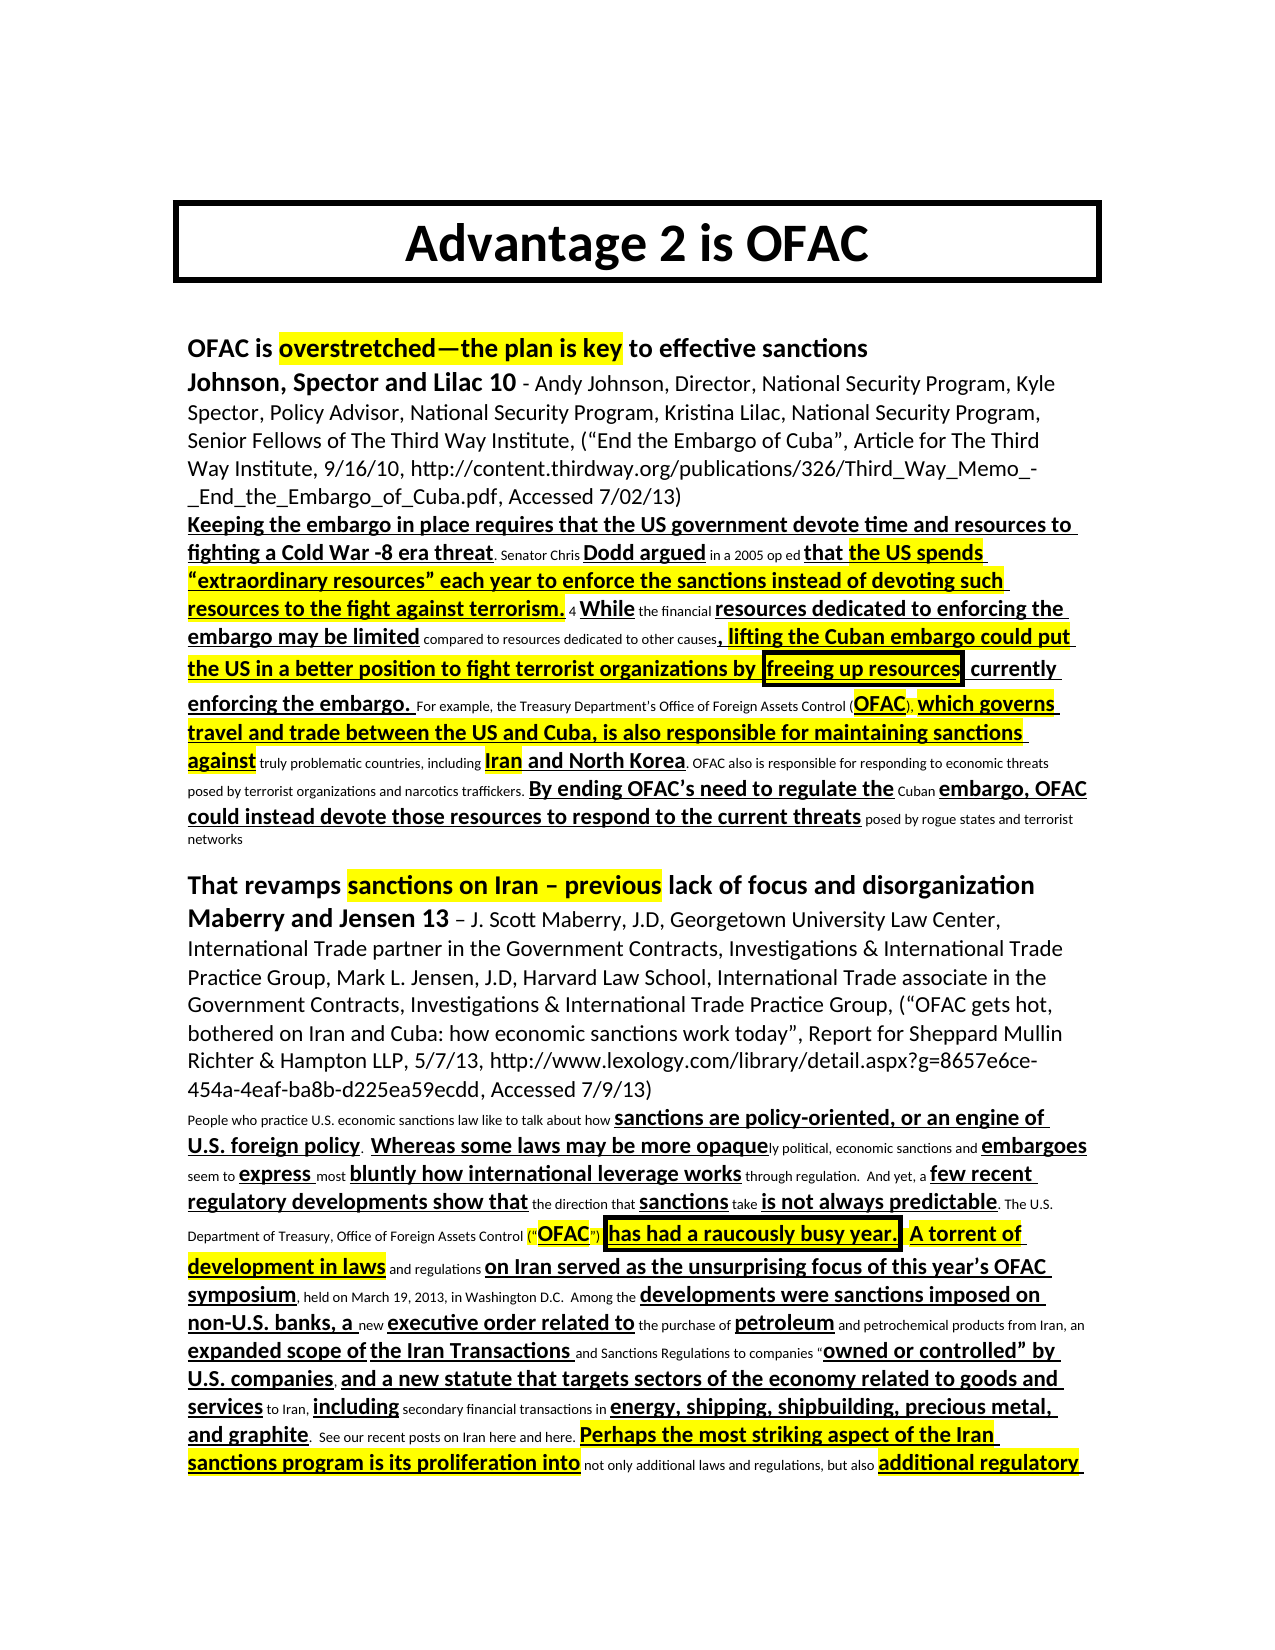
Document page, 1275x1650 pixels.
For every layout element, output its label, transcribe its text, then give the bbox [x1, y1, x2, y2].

text Johnson, Spector and Lilac 10 - Andy Johnson, Director, National Security Program, Kyle Spector, Policy Advisor, National Security Program, Kristina Lilac, National Security Program, Senior Fellows of The Third Way Institute, (“End the Embargo of Cuba”, Article for The Third Way Institute, 9/16/10, http://content.thirdway.org/publications/326/Third_Way_Memo_-_End_the_Embargo_of_Cuba.pdf, Accessed 7/02/13) [187, 365, 1087, 510]
text Maberry and Jensen 13 – J. Scott Maberry, J.D, Georgetown University Law Center, International Trade partner in the Government Contracts, Investigations & International Trade Practice Group, Mark L. Jensen, J.D, Harvard Law School, International Trade associate in the Government Contracts, Investigations & International Trade Practice Group, (“OFAC gets hot, bothered on Iran and Cuba: how economic sanctions work today”, Report for Sheppard Mullin Richter & Hampton LLP, 5/7/13, http://www.lexology.com/library/detail.aspx?g=8657e6ce-454a-4eaf-ba8b-d225ea59ecdd, Accessed 7/9/13) [187, 902, 1087, 1103]
subtitle That revamps sanctions on Iran – previous lack of focus and disorganization [187, 868, 1087, 902]
subtitle Advantage 2 is OFAC [179, 206, 1096, 277]
text Keeping the embargo in place requires that the US government devote time and resources to fighting a Cold War -8 era threat. Senator Chris Dodd argued in a 2005 op ed that the US spends “extraordinary resources” each year to enforce the sanctions instead of devoting such resources to the fight against terrorism. 4 While the financial resources dedicated to enforcing the embargo may be limited compared to resources dedicated to other causes, lifting the Cuban embargo could put the US in a better position to fight terrorist organizations by freeing up resources currently enforcing the embargo. For example, the Treasury Department’s Office of Foreign Assets Control (OFAC), which governs travel and trade between the US and Cuba, is also responsible for maintaining sanctions against truly problematic countries, including Iran and North Korea. OFAC also is responsible for responding to economic threats posed by terrorist organizations and narcotics traffickers. By ending OFAC’s need to regulate the Cuban embargo, OFAC could instead devote those resources to respond to the current threats posed by rogue states and terrorist networks [187, 510, 1087, 848]
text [187, 1103, 1087, 1476]
subtitle OFAC is overstretched—the plan is key to effective sanctions [623, 332, 1087, 365]
